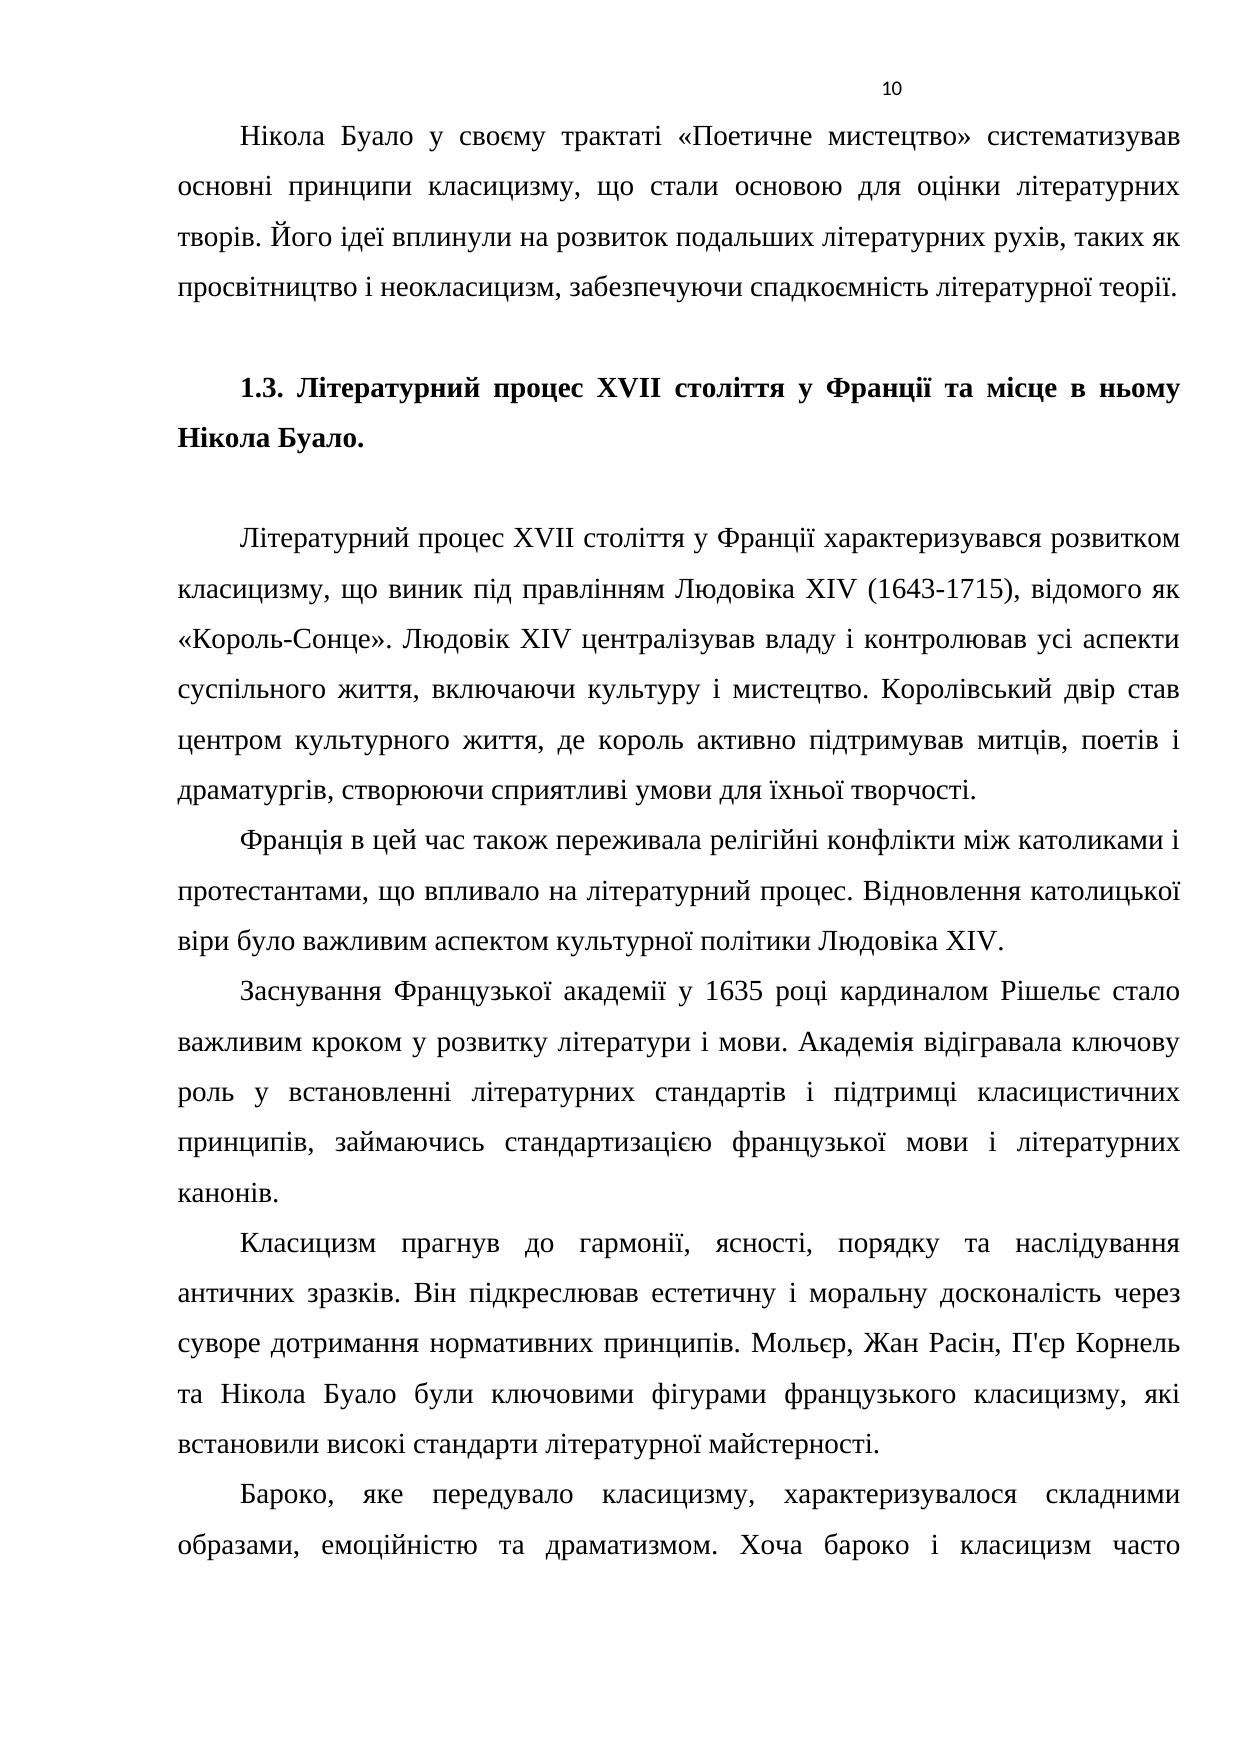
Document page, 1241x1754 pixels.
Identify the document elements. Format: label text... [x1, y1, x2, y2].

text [177, 1477, 1181, 1560]
text Франція в цей час також переживала релігійні конфлікти між католиками і протестантами, що впливало на літературний процес. Відновлення католицької віри було важливим аспектом культурної політики Людовіка XIV. [177, 822, 1181, 957]
text Класицизм прагнув до гармонії, ясності, порядку та наслідування античних зразків. Він підкреслював естетичну і моральну досконалість через суворе дотримання нормативних принципів. Мольєр, Жан Расін, П'єр Корнель та Нікола Буало були ключовими фігурами французького класицизму, які встановили високі стандарти літературної майстерності. [177, 1225, 1181, 1460]
text Нікола Буало у своєму трактаті «Поетичне мистецтво» систематизував основні принципи класицизму, що стали основою для оцінки літературних творів. Його ідеї вплинули на розвиток подальших літературних рухів, таких як просвітництво і неокласицизм, забезпечуючи спадкоємність літературної теорії. [177, 118, 1181, 303]
text 1.3. Літературний процес XVII століття у Франції та місце в ньому Нікола Буало. [177, 370, 1181, 453]
text Заснування Французької академії у 1635 році кардиналом Рішельє стало важливим кроком у розвитку літератури і мови. Академія відігравала ключову роль у встановленні літературних стандартів і підтримці класицистичних принципів, займаючись стандартизацією французької мови і літературних канонів. [177, 973, 1181, 1208]
text Літературний процес XVII століття у Франції характеризувався розвитком класицизму, що виник під правлінням Людовіка XIV (1643-1715), відомого як «Король-Сонце». Людовік XIV централізував владу і контролював усі аспекти суспільного життя, включаючи культуру і мистецтво. Королівський двір став центром культурного життя, де король активно підтримував митців, поетів і драматургів, створюючи сприятливі умови для їхньої творчості. [177, 521, 1181, 806]
